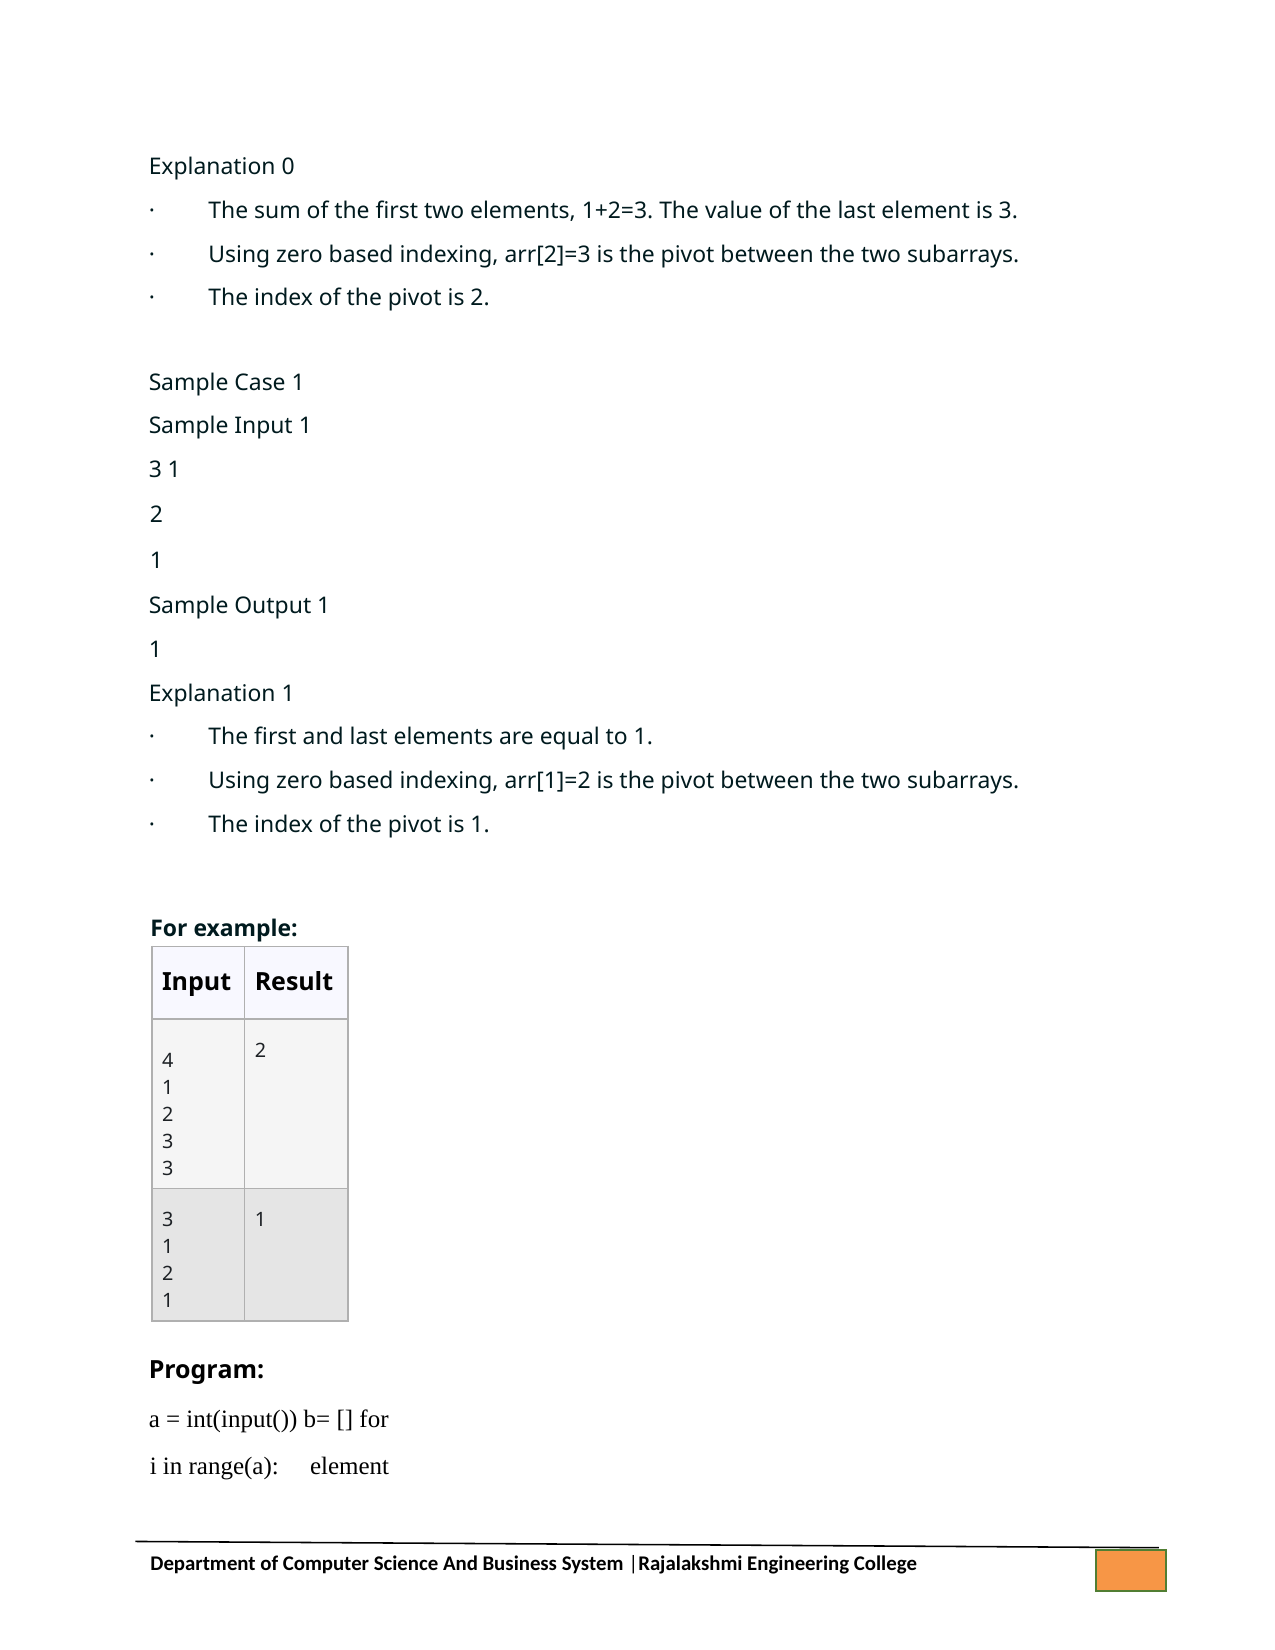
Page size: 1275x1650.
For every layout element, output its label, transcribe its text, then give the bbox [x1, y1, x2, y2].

text · The index of the pivot is 1. [148, 808, 1131, 839]
text Explanation 1 [148, 676, 1131, 708]
text · Using zero based indexing, arr[1]=2 is the pivot between the two subarrays. [148, 764, 1131, 795]
table_header Result [245, 947, 347, 1018]
table_cell 4 1 2 3 3 [153, 1020, 244, 1188]
text Sample Case 1 [148, 366, 1131, 397]
text · Using zero based indexing, arr[2]=3 is the pivot between the two subarrays. [148, 237, 1131, 269]
text Sample Output 1 [148, 589, 1131, 620]
table_cell 2 [245, 1020, 347, 1188]
text · The sum of the first two elements, 1+2=3. The value of the last element is 3. [148, 194, 1131, 225]
text Program: [148, 1352, 1131, 1386]
text Explanation 0 [148, 150, 1131, 181]
text · The first and last elements are equal to 1. [148, 720, 1131, 751]
table_cell 1 [245, 1189, 347, 1320]
text · The index of the pivot is 2. [148, 281, 1131, 312]
text 3 1 2 1 [148, 453, 182, 575]
table_cell 3 1 2 1 [153, 1189, 244, 1320]
text For example: [150, 912, 1131, 943]
table_header Input [153, 947, 244, 1018]
text Sample Input 1 [148, 409, 1131, 441]
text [148, 1404, 391, 1480]
text 1 [148, 633, 1131, 664]
